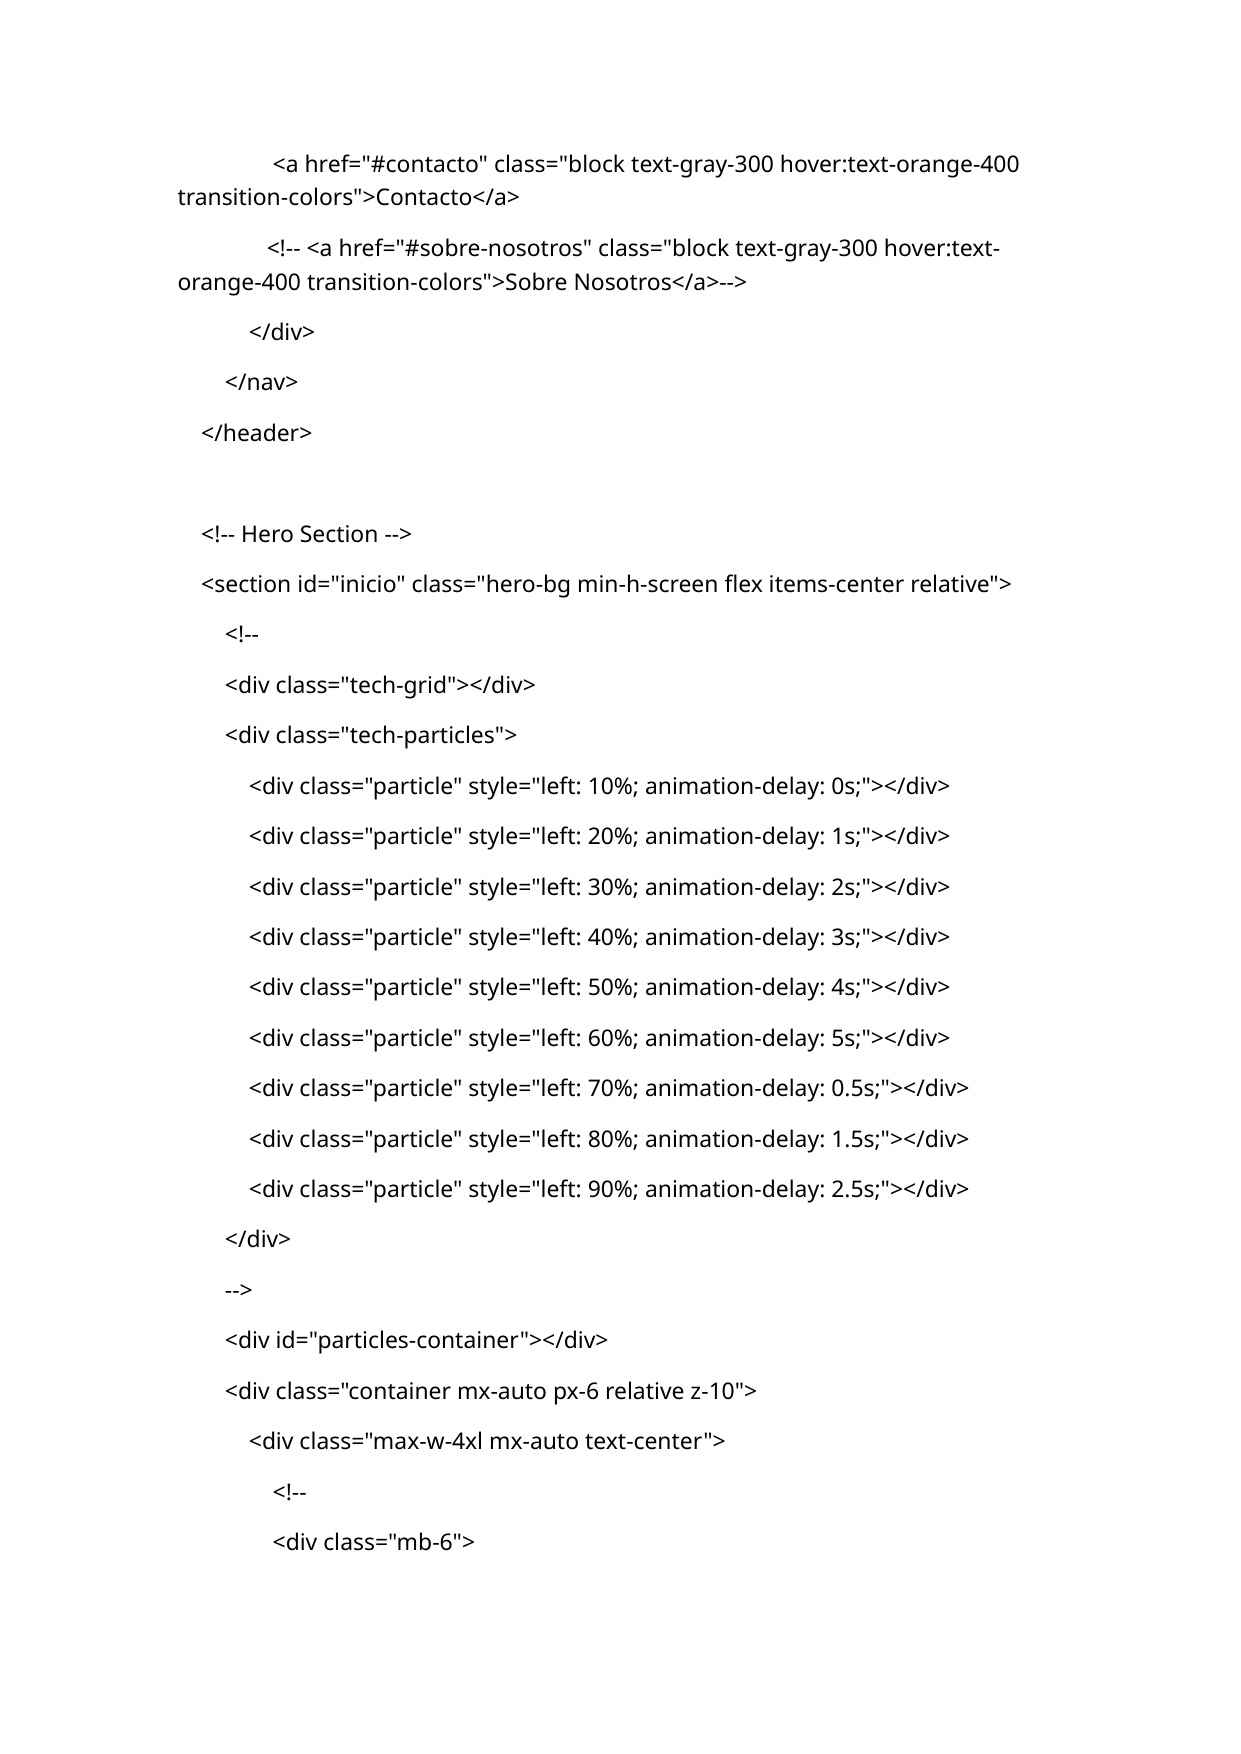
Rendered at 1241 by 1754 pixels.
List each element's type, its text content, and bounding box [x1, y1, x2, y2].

text <div class="particle" style="left: 50%; animation-delay: 4s;"></div> [177, 971, 1063, 1003]
text --> [177, 1274, 1063, 1305]
text <div class="particle" style="left: 60%; animation-delay: 5s;"></div> [177, 1022, 1063, 1053]
text <div class="tech-particles"> [177, 719, 1063, 751]
text <div class="mb-6"> [177, 1526, 1063, 1557]
text <div class="tech-grid"></div> [177, 669, 1063, 700]
text <!-- Hero Section --> [177, 518, 1063, 549]
text </div> [177, 1223, 1063, 1255]
text <div class="particle" style="left: 40%; animation-delay: 3s;"></div> [177, 921, 1063, 952]
text </header> [177, 417, 1063, 448]
text <!-- <a href="#sobre-nosotros" class="block text-gray-300 hover:text-orange-400 transition-colors">Sobre Nosotros</a>--> [177, 232, 1063, 297]
text <div class="particle" style="left: 70%; animation-delay: 0.5s;"></div> [177, 1072, 1063, 1103]
text <!-- [177, 1476, 1063, 1507]
text </nav> [177, 366, 1063, 398]
text <div class="particle" style="left: 30%; animation-delay: 2s;"></div> [177, 871, 1063, 902]
text <div class="particle" style="left: 10%; animation-delay: 0s;"></div> [177, 770, 1063, 801]
text <!-- [177, 618, 1063, 650]
text <div class="particle" style="left: 80%; animation-delay: 1.5s;"></div> [177, 1123, 1063, 1154]
text </div> [177, 316, 1063, 347]
text <div class="particle" style="left: 90%; animation-delay: 2.5s;"></div> [177, 1173, 1063, 1204]
text <a href="#contacto" class="block text-gray-300 hover:text-orange-400 transition-colors">Contacto</a> [177, 148, 1063, 213]
text <div class="max-w-4xl mx-auto text-center"> [177, 1425, 1063, 1456]
text <div class="container mx-auto px-6 relative z-10"> [177, 1375, 1063, 1406]
text <div class="particle" style="left: 20%; animation-delay: 1s;"></div> [177, 820, 1063, 851]
text <section id="inicio" class="hero-bg min-h-screen flex items-center relative"> [177, 568, 1063, 599]
text <div id="particles-container"></div> [177, 1324, 1063, 1356]
